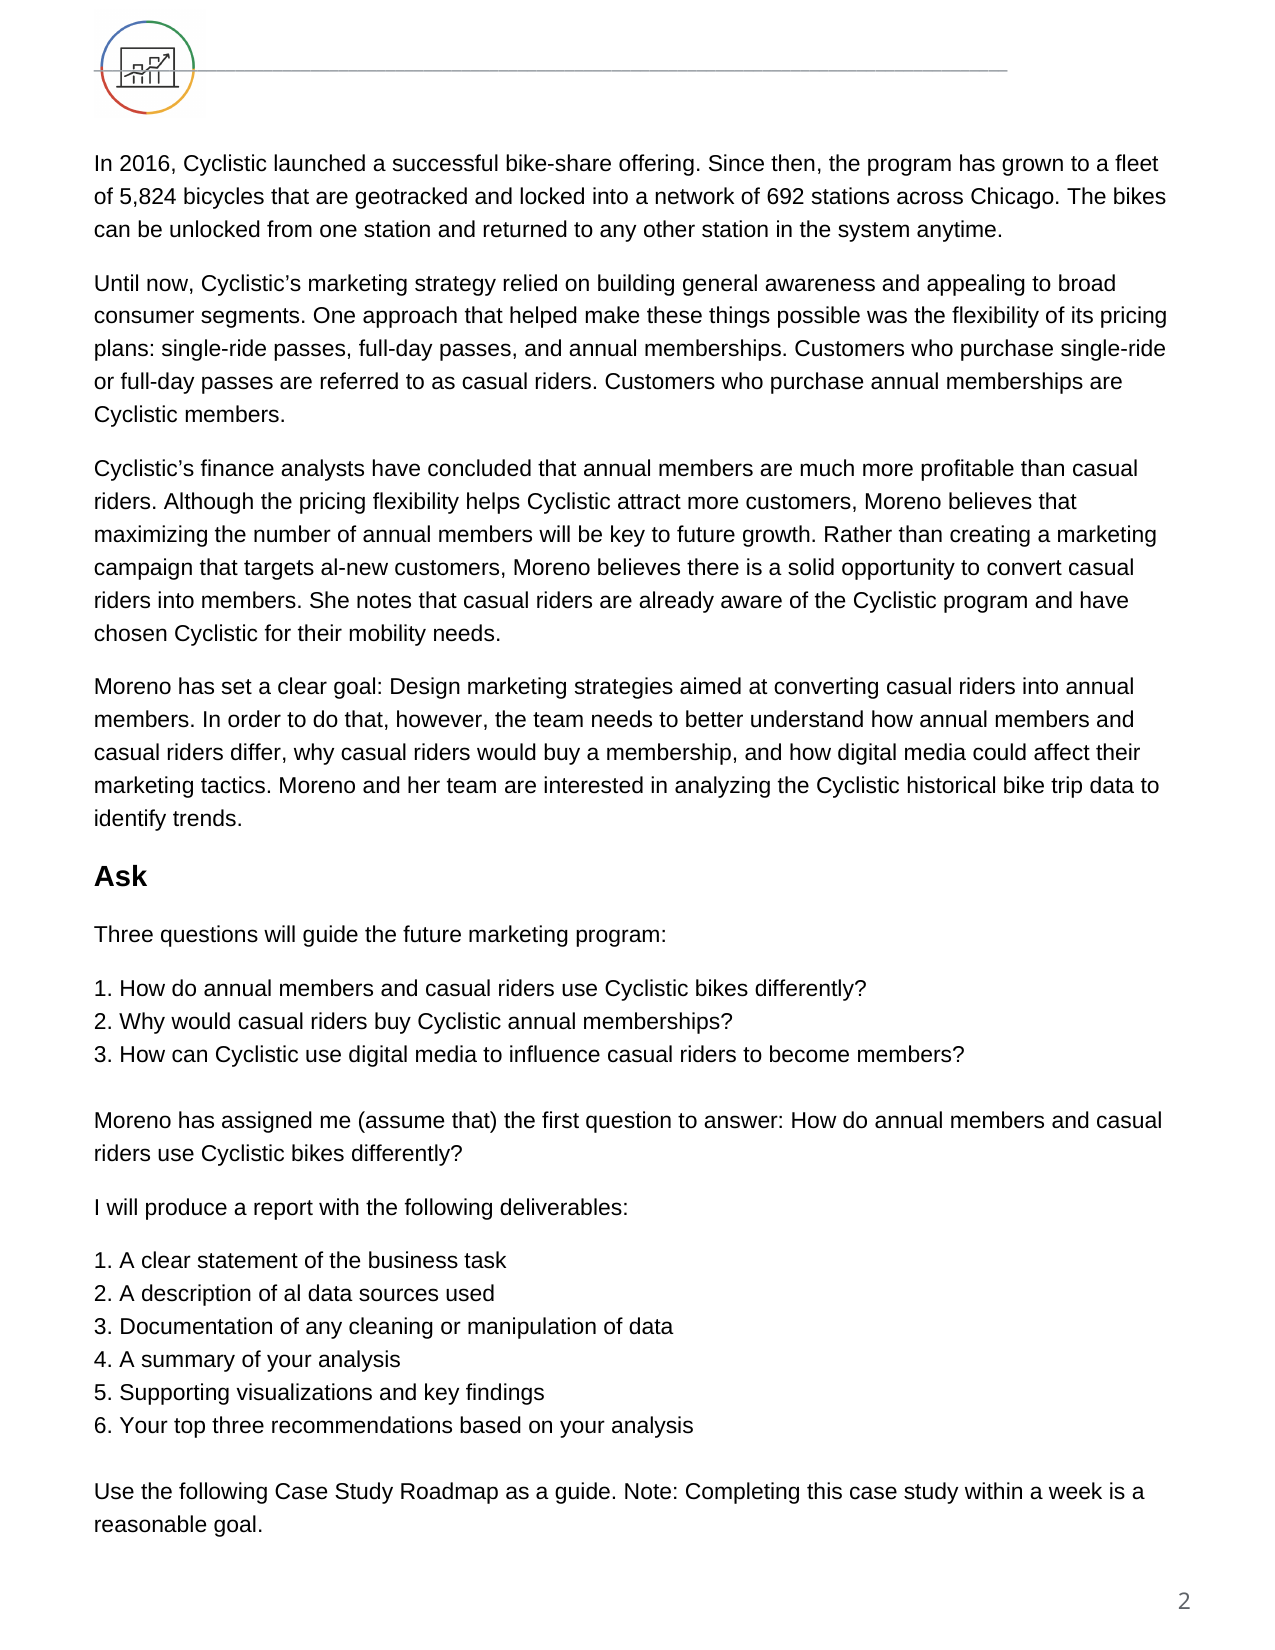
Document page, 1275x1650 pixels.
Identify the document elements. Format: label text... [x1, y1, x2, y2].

text 3. How can Cyclistic use digital media to influence casual riders to become members? [94, 1041, 1181, 1067]
text Ask [94, 859, 1181, 892]
text 4. A summary of your analysis [94, 1346, 1181, 1372]
text 2. A description of al data sources used [94, 1280, 1181, 1307]
text Three questions will guide the future marketing program: [94, 921, 1181, 948]
text 1. A clear statement of the business task [94, 1247, 1181, 1274]
text Cyclistic’s finance analysts have concluded that annual members are much more profitable than casual riders. Although the pricing flexibility helps Cyclistic attract more customers, Moreno believes that maximizing the number of annual members will be key to future growth. Rather than creating a marketing campaign that targets al-new customers, Moreno believes there is a solid opportunity to convert casual riders into members. She notes that casual riders are already aware of the Cyclistic program and have chosen Cyclistic for their mobility needs. [94, 455, 1181, 646]
text 1. How do annual members and casual riders use Cyclistic bikes differently? [94, 975, 1181, 1002]
text 6. Your top three recommendations based on your analysis [94, 1412, 1181, 1438]
text Until now, Cyclistic’s marketing strategy relied on building general awareness and appealing to broad consumer segments. One approach that helped make these things possible was the flexibility of its pricing plans: single-ride passes, full-day passes, and annual memberships. Customers who purchase single-ride or full-day passes are referred to as casual riders. Customers who purchase annual memberships are Cyclistic members. [94, 269, 1181, 428]
text In 2016, Cyclistic launched a successful bike-share offering. Since then, the program has grown to a fleet of 5,824 bicycles that are geotracked and locked into a network of 692 stations across Chicago. The bikes can be unlocked from one station and returned to any other station in the system anytime. [94, 150, 1181, 242]
text Moreno has set a clear goal: Design marketing strategies aimed at converting casual riders into annual members. In order to do that, however, the team needs to better understand how annual members and casual riders differ, why casual riders would buy a membership, and how digital media could affect their marketing tactics. Moreno and her team are interested in analyzing the Cyclistic historical bike trip data to identify trends. [94, 673, 1181, 831]
text 5. Supporting visualizations and key findings [94, 1379, 1181, 1405]
text 2. Why would casual riders buy Cyclistic annual memberships? [94, 1008, 1181, 1034]
text 3. Documentation of any cleaning or manipulation of data [94, 1313, 1181, 1339]
text Use the following Case Study Roadmap as a guide. Note: Completing this case study within a week is a reasonable goal. [94, 1478, 1181, 1537]
text Moreno has assigned me (assume that) the first question to answer: How do annual members and casual riders use Cyclistic bikes differently? [94, 1107, 1181, 1166]
text I will produce a report with the following deliverables: [94, 1193, 1181, 1220]
picture [93, 9, 206, 118]
